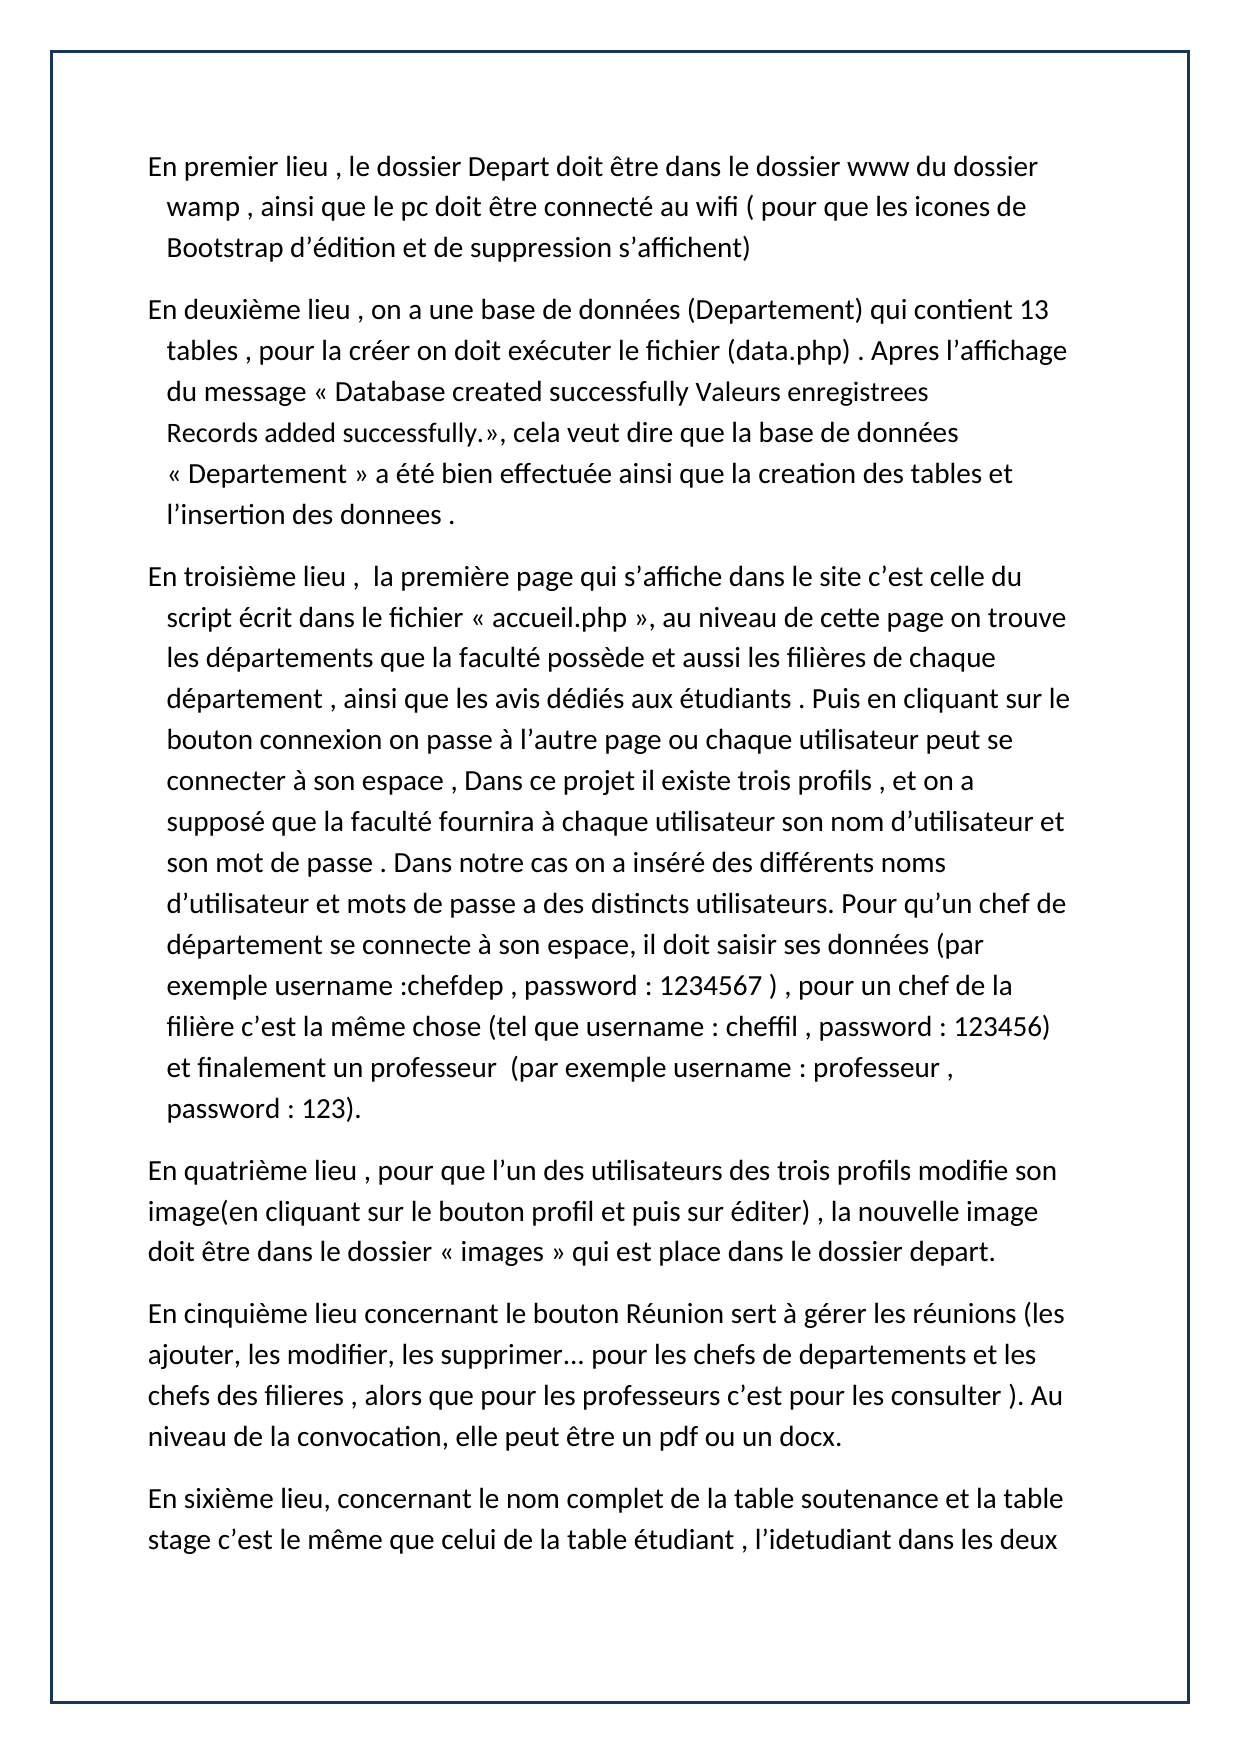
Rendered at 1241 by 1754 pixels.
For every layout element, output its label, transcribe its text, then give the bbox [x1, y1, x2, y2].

text En premier lieu , le dossier Depart doit être dans le dossier www du dossier wamp , ainsi que le pc doit être connecté au wifi ( pour que les icones de Bootstrap d’édition et de suppression s’affichent) [148, 148, 1076, 265]
text En cinquième lieu concernant le bouton Réunion sert à gérer les réunions (les ajouter, les modifier, les supprimer... pour les chefs de departements et les chefs des filieres , alors que pour les professeurs c’est pour les consulter ). Au niveau de la convocation, elle peut être un pdf ou un docx. [148, 1295, 1093, 1454]
text En deuxième lieu , on a une base de données (Departement) qui contient 13 tables , pour la créer on doit exécuter le fichier (data.php) . Apres l’affichage du message « Database created successfully Valeurs enregistrees Records added successfully.», cela veut dire que la base de données « Departement » a été bien effectuée ainsi que la creation des tables et l’insertion des donnees . [148, 291, 1076, 532]
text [148, 1480, 1093, 1556]
text En troisième lieu , la première page qui s’affiche dans le site c’est celle du script écrit dans le fichier « accueil.php », au niveau de cette page on trouve les départements que la faculté possède et aussi les filières de chaque département , ainsi que les avis dédiés aux étudiants . Puis en cliquant sur le bouton connexion on passe à l’autre page ou chaque utilisateur peut se connecter à son espace , Dans ce projet il existe trois profils , et on a supposé que la faculté fournira à chaque utilisateur son nom d’utilisateur et son mot de passe . Dans notre cas on a inséré des différents noms d’utilisateur et mots de passe a des distincts utilisateurs. Pour qu’un chef de département se connecte à son espace, il doit saisir ses données (par exemple username :chefdep , password : 1234567 ) , pour un chef de la filière c’est la même chose (tel que username : cheffil , password : 123456) et finalement un professeur (par exemple username : professeur , password : 123). [148, 558, 1076, 1126]
text En quatrième lieu , pour que l’un des utilisateurs des trois profils modifie son image(en cliquant sur le bouton profil et puis sur éditer) , la nouvelle image doit être dans le dossier « images » qui est place dans le dossier depart. [148, 1152, 1093, 1269]
